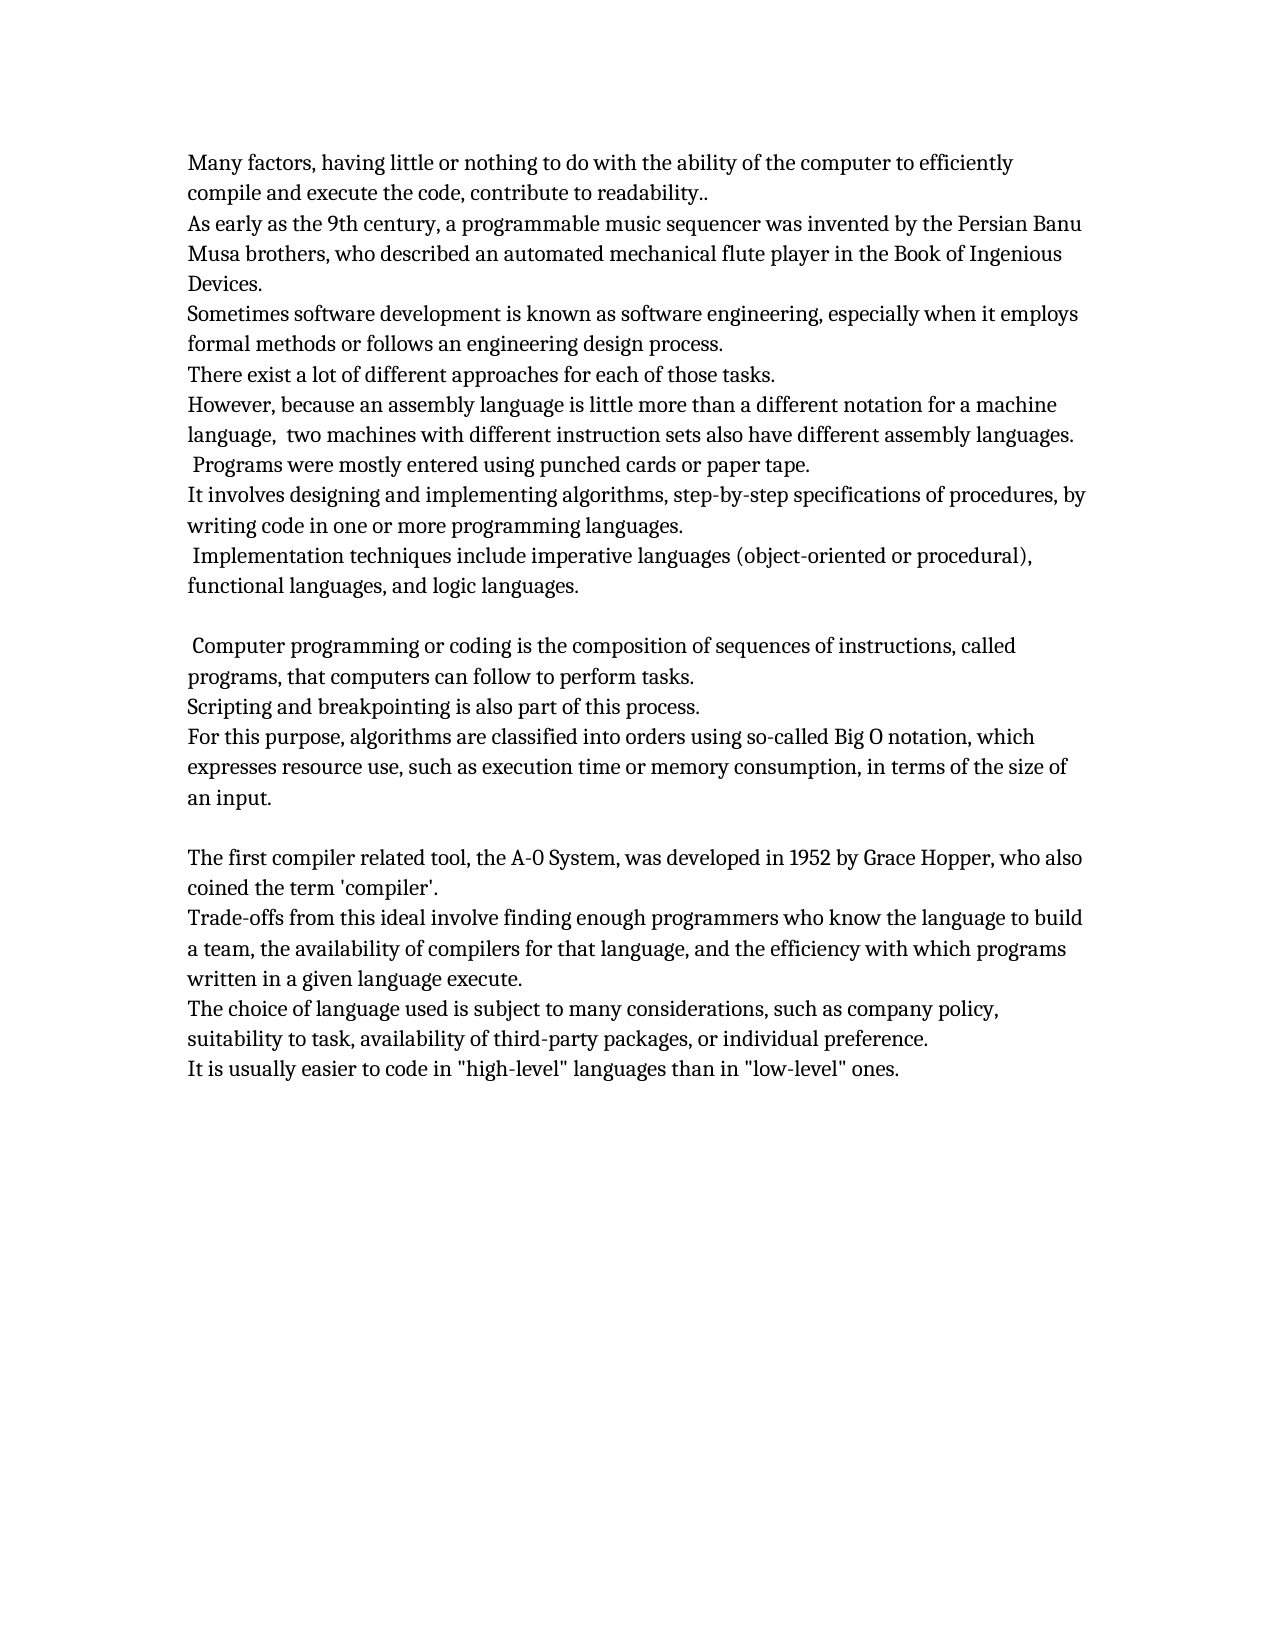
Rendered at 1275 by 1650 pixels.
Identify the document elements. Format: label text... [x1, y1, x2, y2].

text Many factors, having little or nothing to do with the ability of the computer to efficiently compile and execute the code, contribute to readability.. As early as the 9th century, a programmable music sequencer was invented by the Persian Banu Musa brothers, who described an automated mechanical flute player in the Book of Ingenious Devices. Sometimes software development is known as software engineering, especially when it employs formal methods or follows an engineering design process. There exist a lot of different approaches for each of those tasks. However, because an assembly language is little more than a different notation for a machine language, two machines with different instruction sets also have different assembly languages. Programs were mostly entered using punched cards or paper tape. It involves designing and implementing algorithms, step-by-step specifications of procedures, by writing code in one or more programming languages. Implementation techniques include imperative languages (object-oriented or procedural), functional languages, and logic languages. Computer programming or coding is the composition of sequences of instructions, called programs, that computers can follow to perform tasks. Scripting and breakpointing is also part of this process. For this purpose, algorithms are classified into orders using so-called Big O notation, which expresses resource use, such as execution time or memory consumption, in terms of the size of an input. The first compiler related tool, the A-0 System, was developed in 1952 by Grace Hopper, who also coined the term 'compiler'. Trade-offs from this ideal involve finding enough programmers who know the language to build a team, the availability of compilers for that language, and the efficiency with which programs written in a given language execute. The choice of language used is subject to many considerations, such as company policy, suitability to task, availability of third-party packages, or individual preference. It is usually easier to code in "high-level" languages than in "low-level" ones. [187, 150, 1087, 1083]
